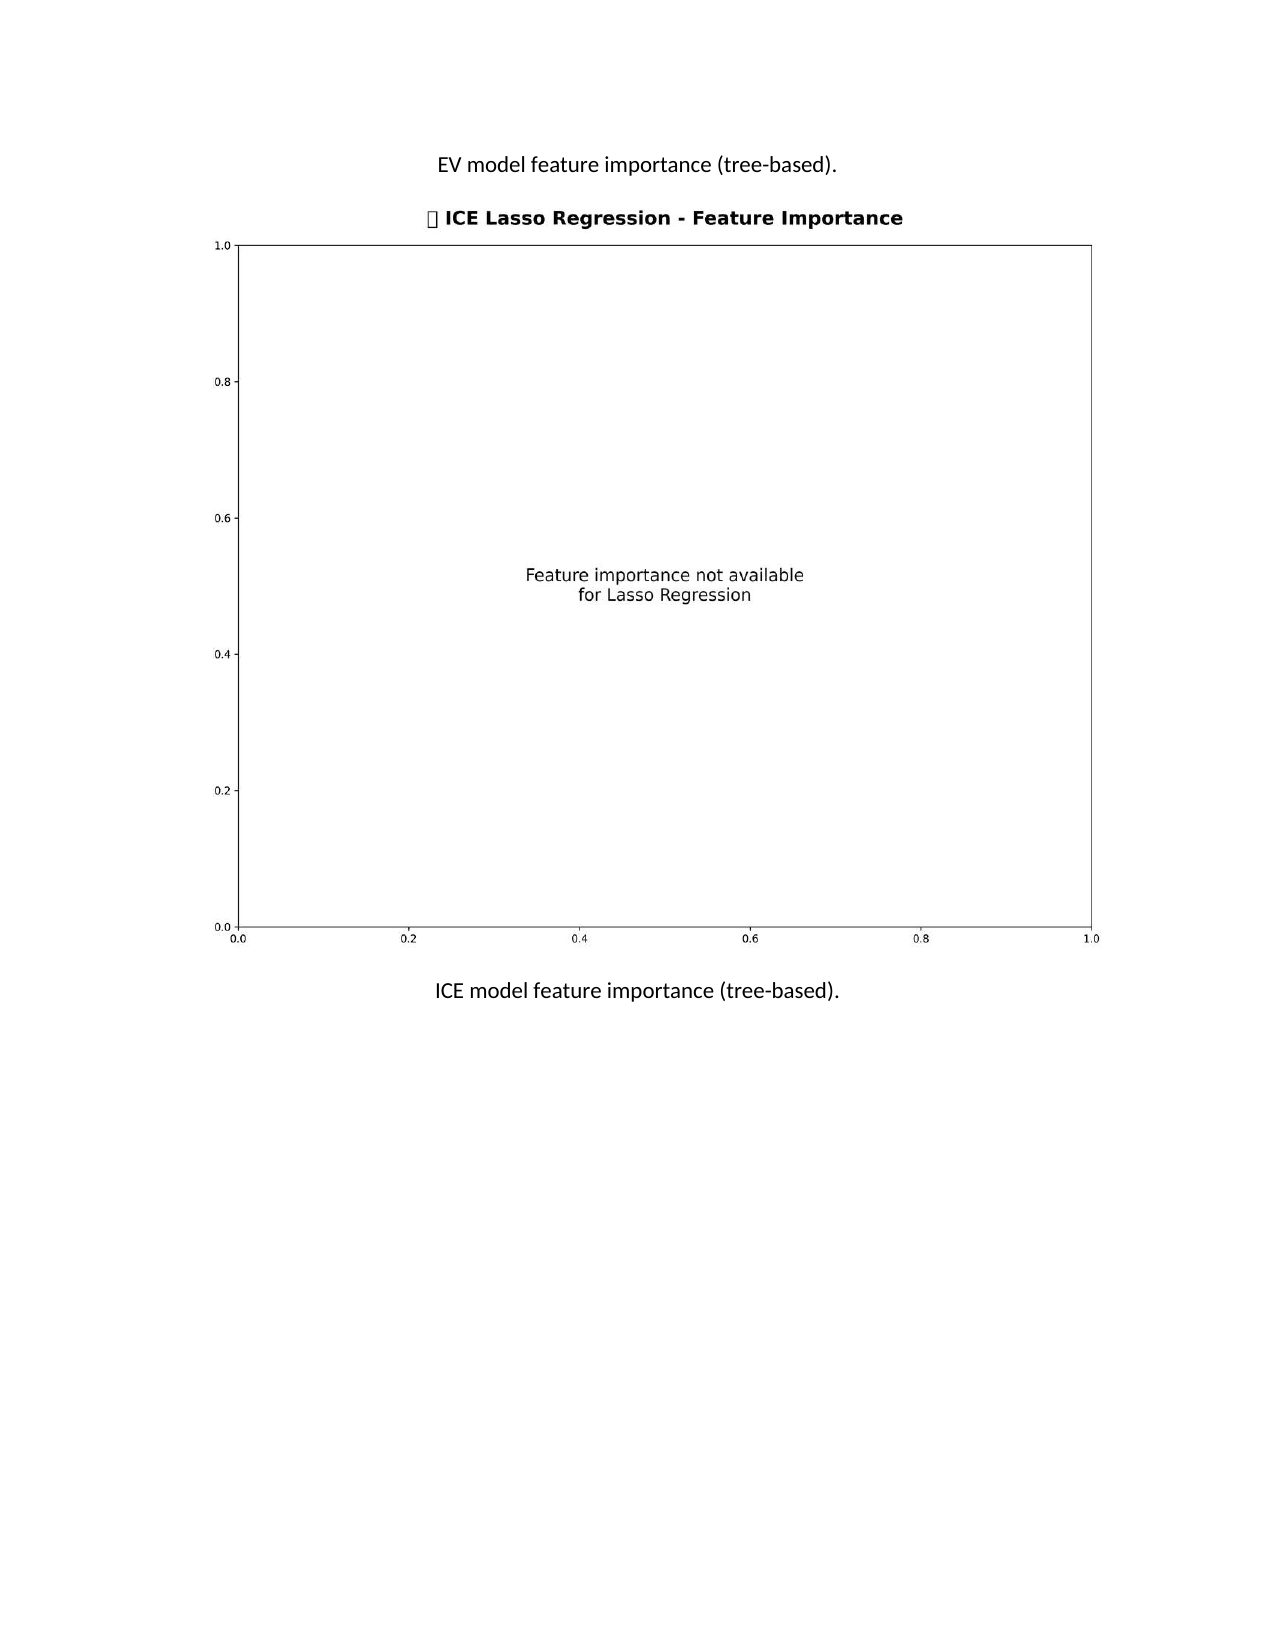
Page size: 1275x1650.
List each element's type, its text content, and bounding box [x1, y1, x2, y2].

text EV model feature importance (tree-based). [187, 150, 1087, 178]
picture [206, 203, 1107, 952]
text ICE model feature importance (tree-based). [187, 977, 1087, 1004]
